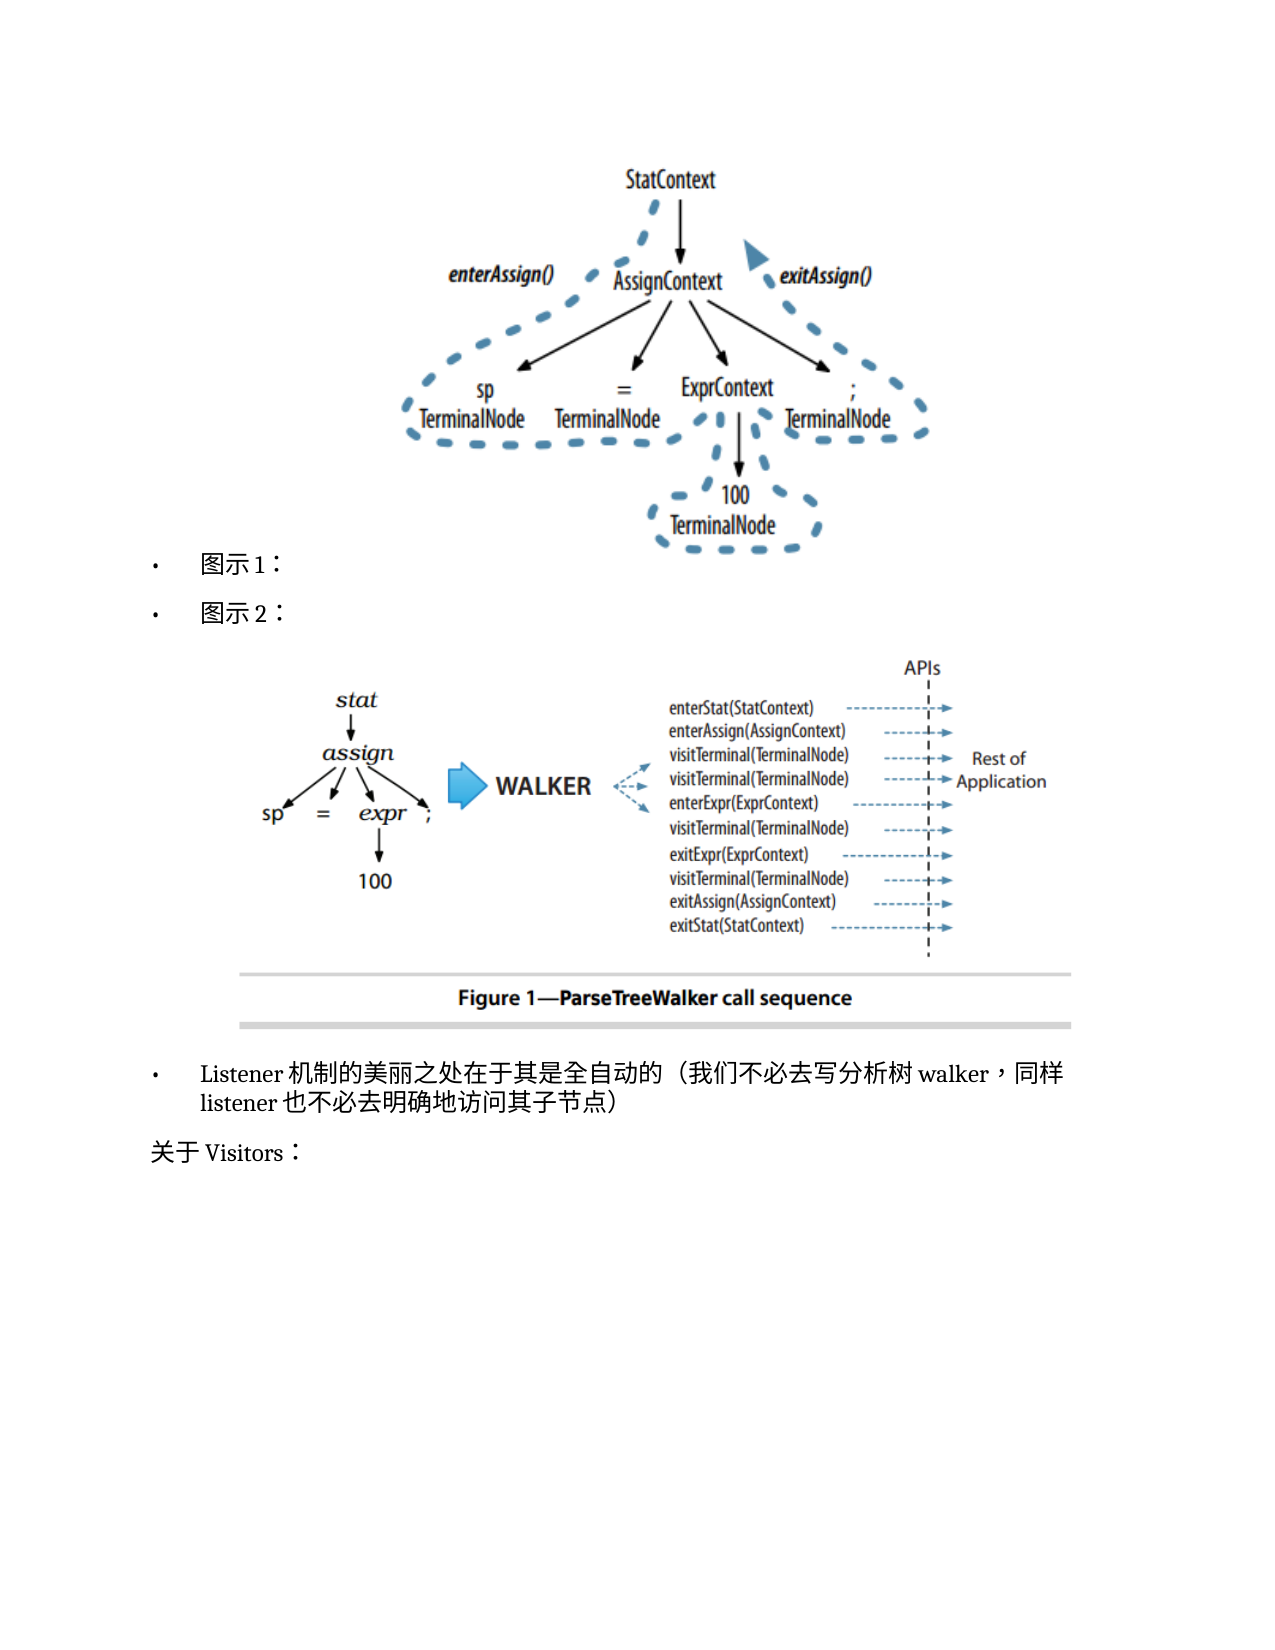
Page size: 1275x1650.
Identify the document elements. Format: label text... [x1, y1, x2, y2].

text 关于Visitors： [150, 1139, 1125, 1167]
picture [218, 628, 1094, 1040]
list Listener机制的美丽之处在于其是全自动的（我们不必去写分析树walker，同样listener也不必去明确地访问其子节点） [150, 1060, 1125, 1118]
picture [313, 150, 1039, 574]
